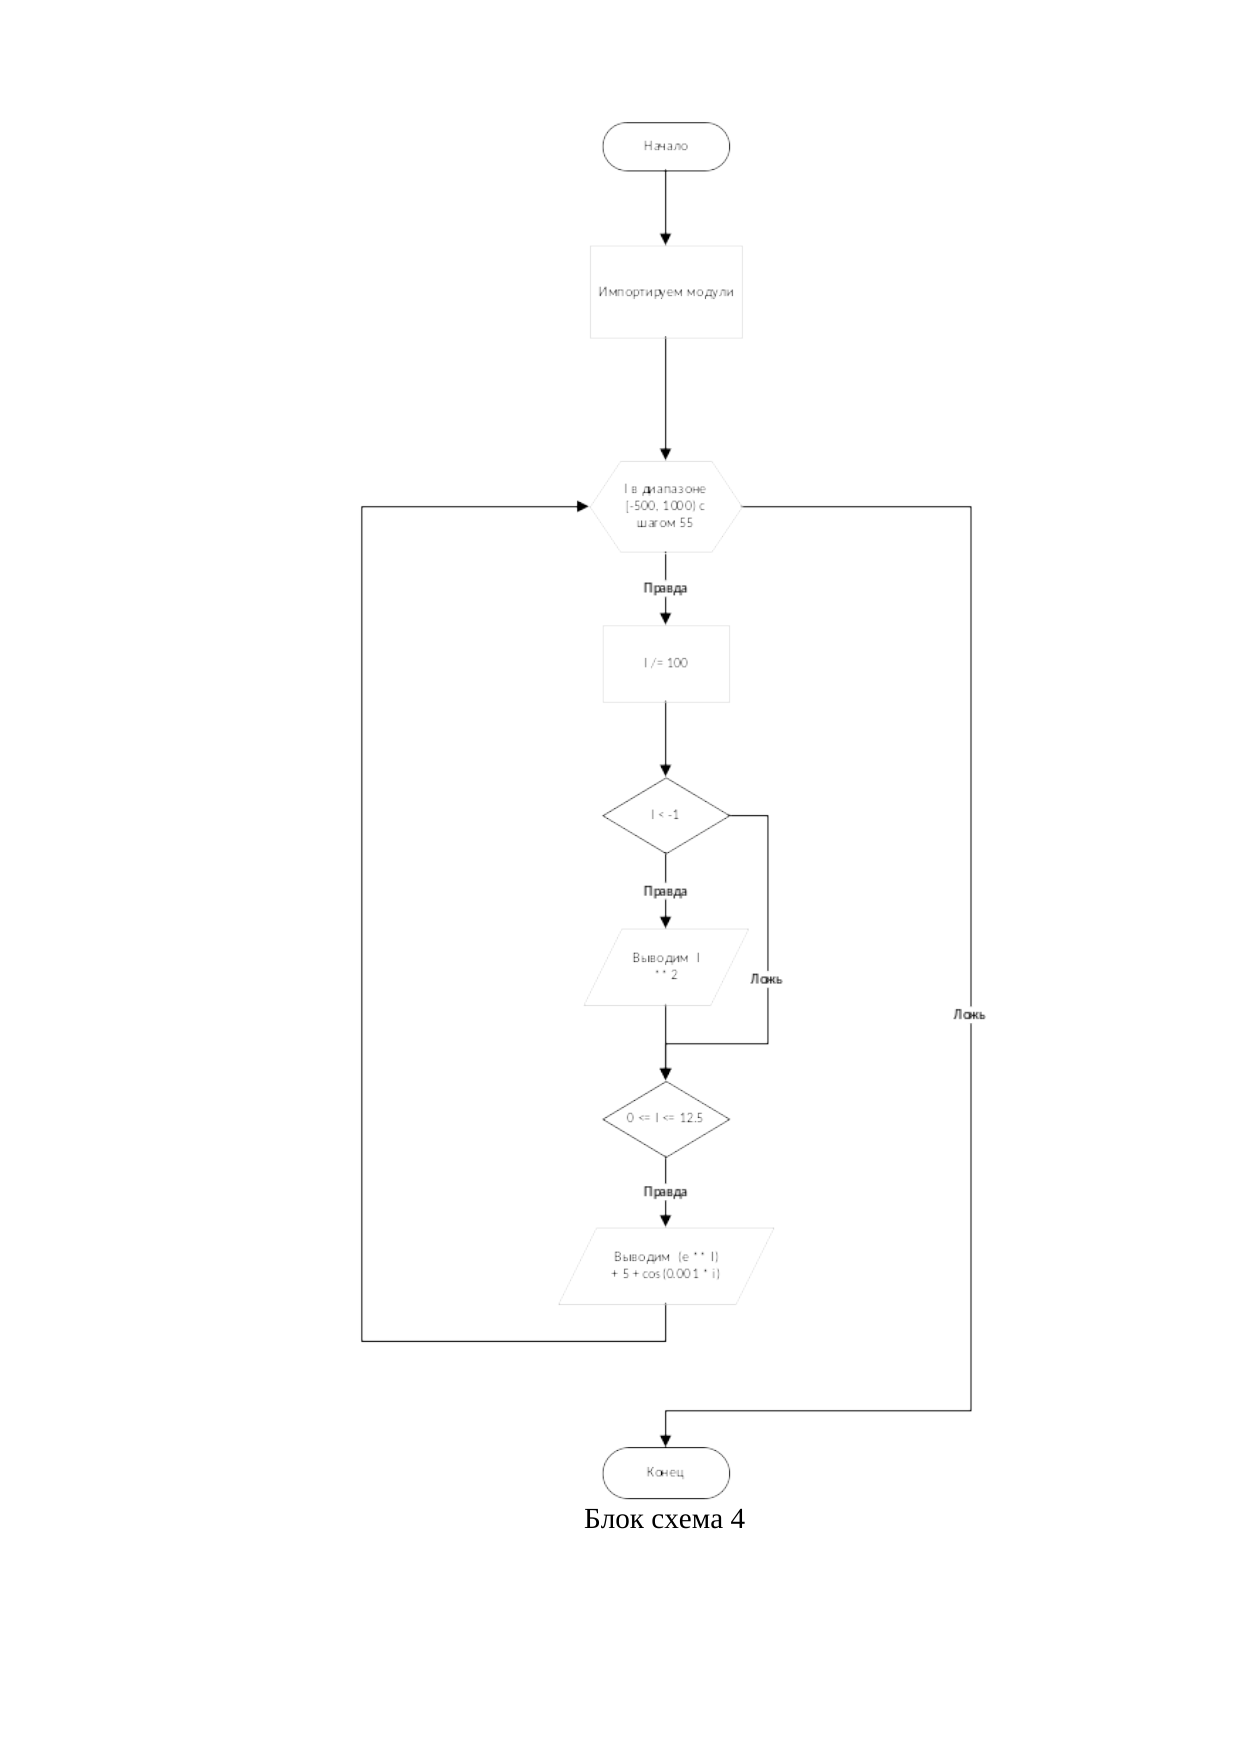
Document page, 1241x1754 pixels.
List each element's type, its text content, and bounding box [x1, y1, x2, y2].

text Блок схема 4 [177, 1501, 1152, 1534]
